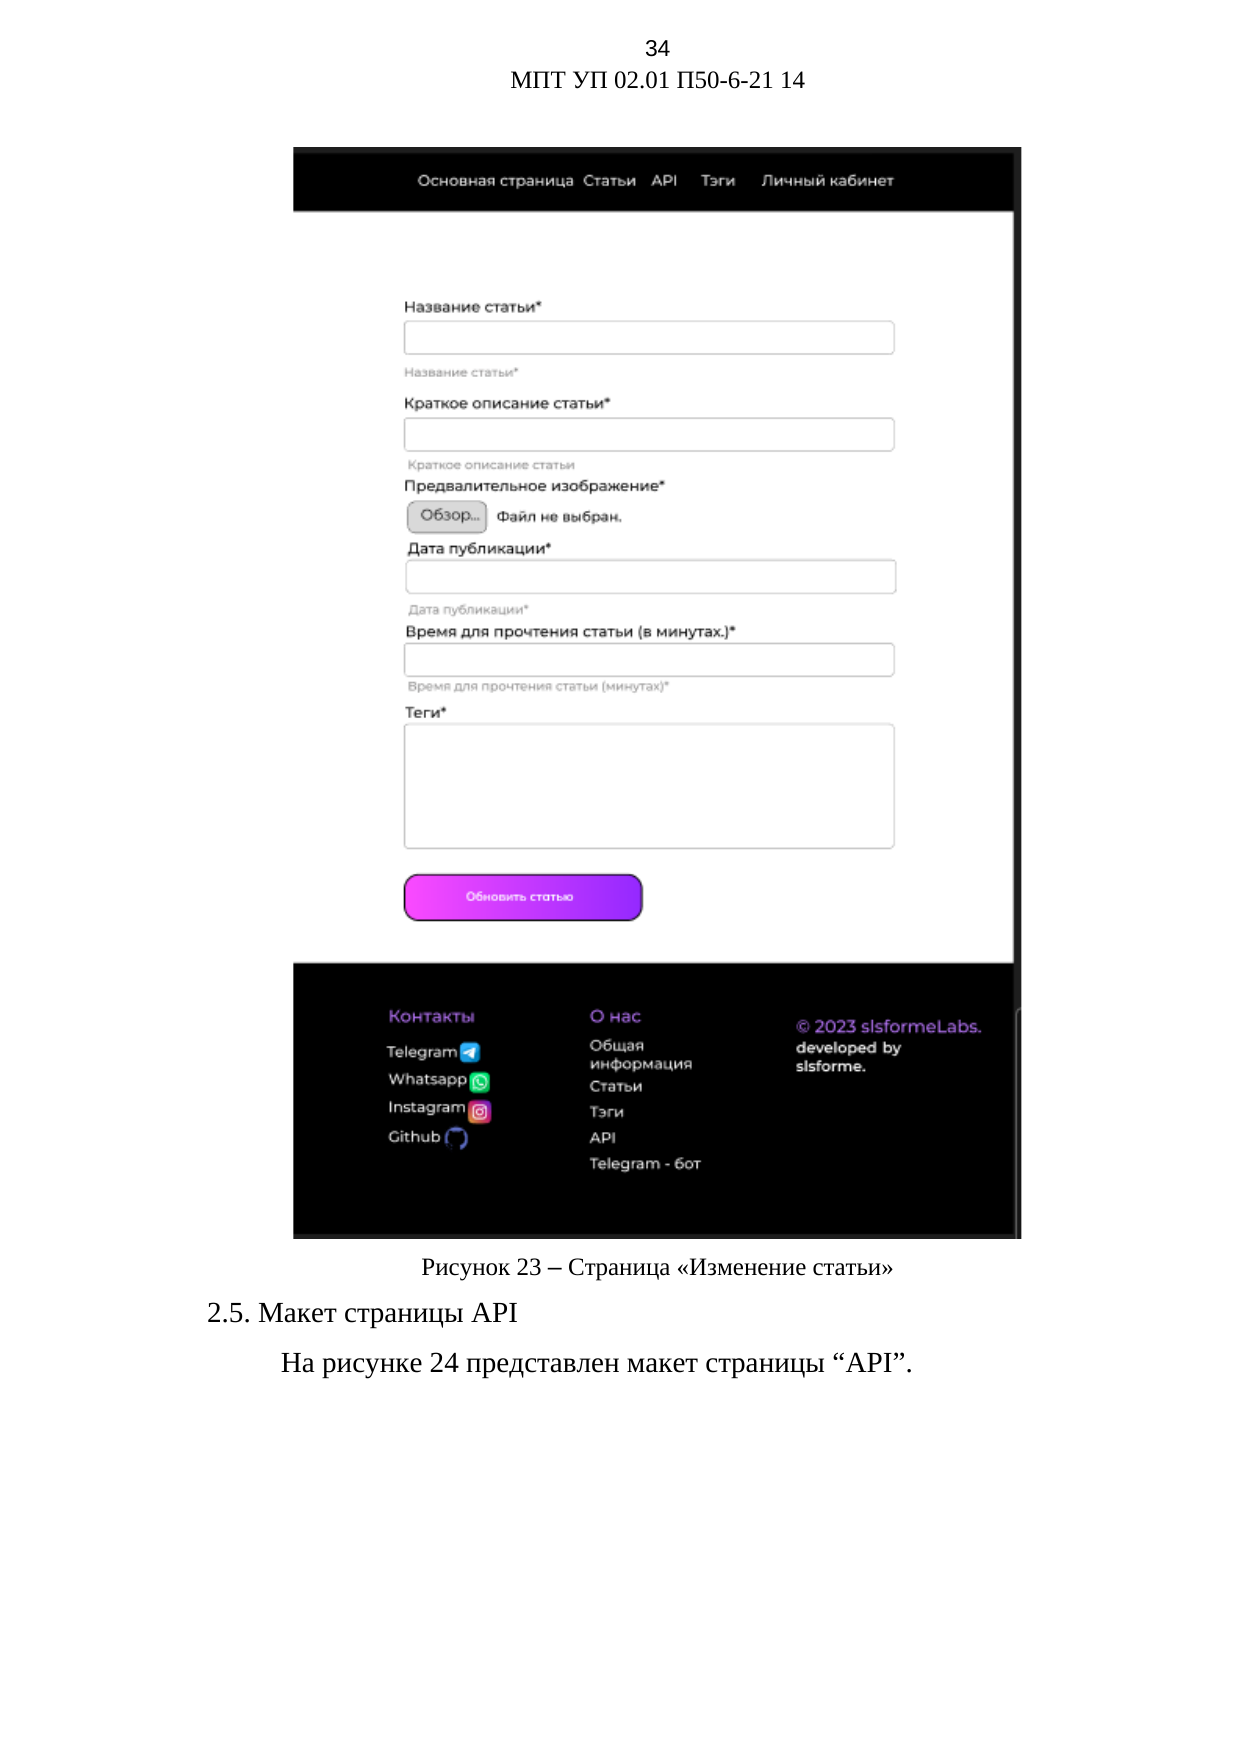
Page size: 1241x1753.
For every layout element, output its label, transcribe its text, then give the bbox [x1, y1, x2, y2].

text На рисунке 24 представлен макет страницы “API”. [207, 1345, 1108, 1379]
subtitle 2.5. Макет страницы API [207, 1295, 1108, 1328]
text Рисунок 23 – Страница «Изменение статьи» [207, 1252, 1108, 1280]
picture [293, 147, 1022, 1239]
